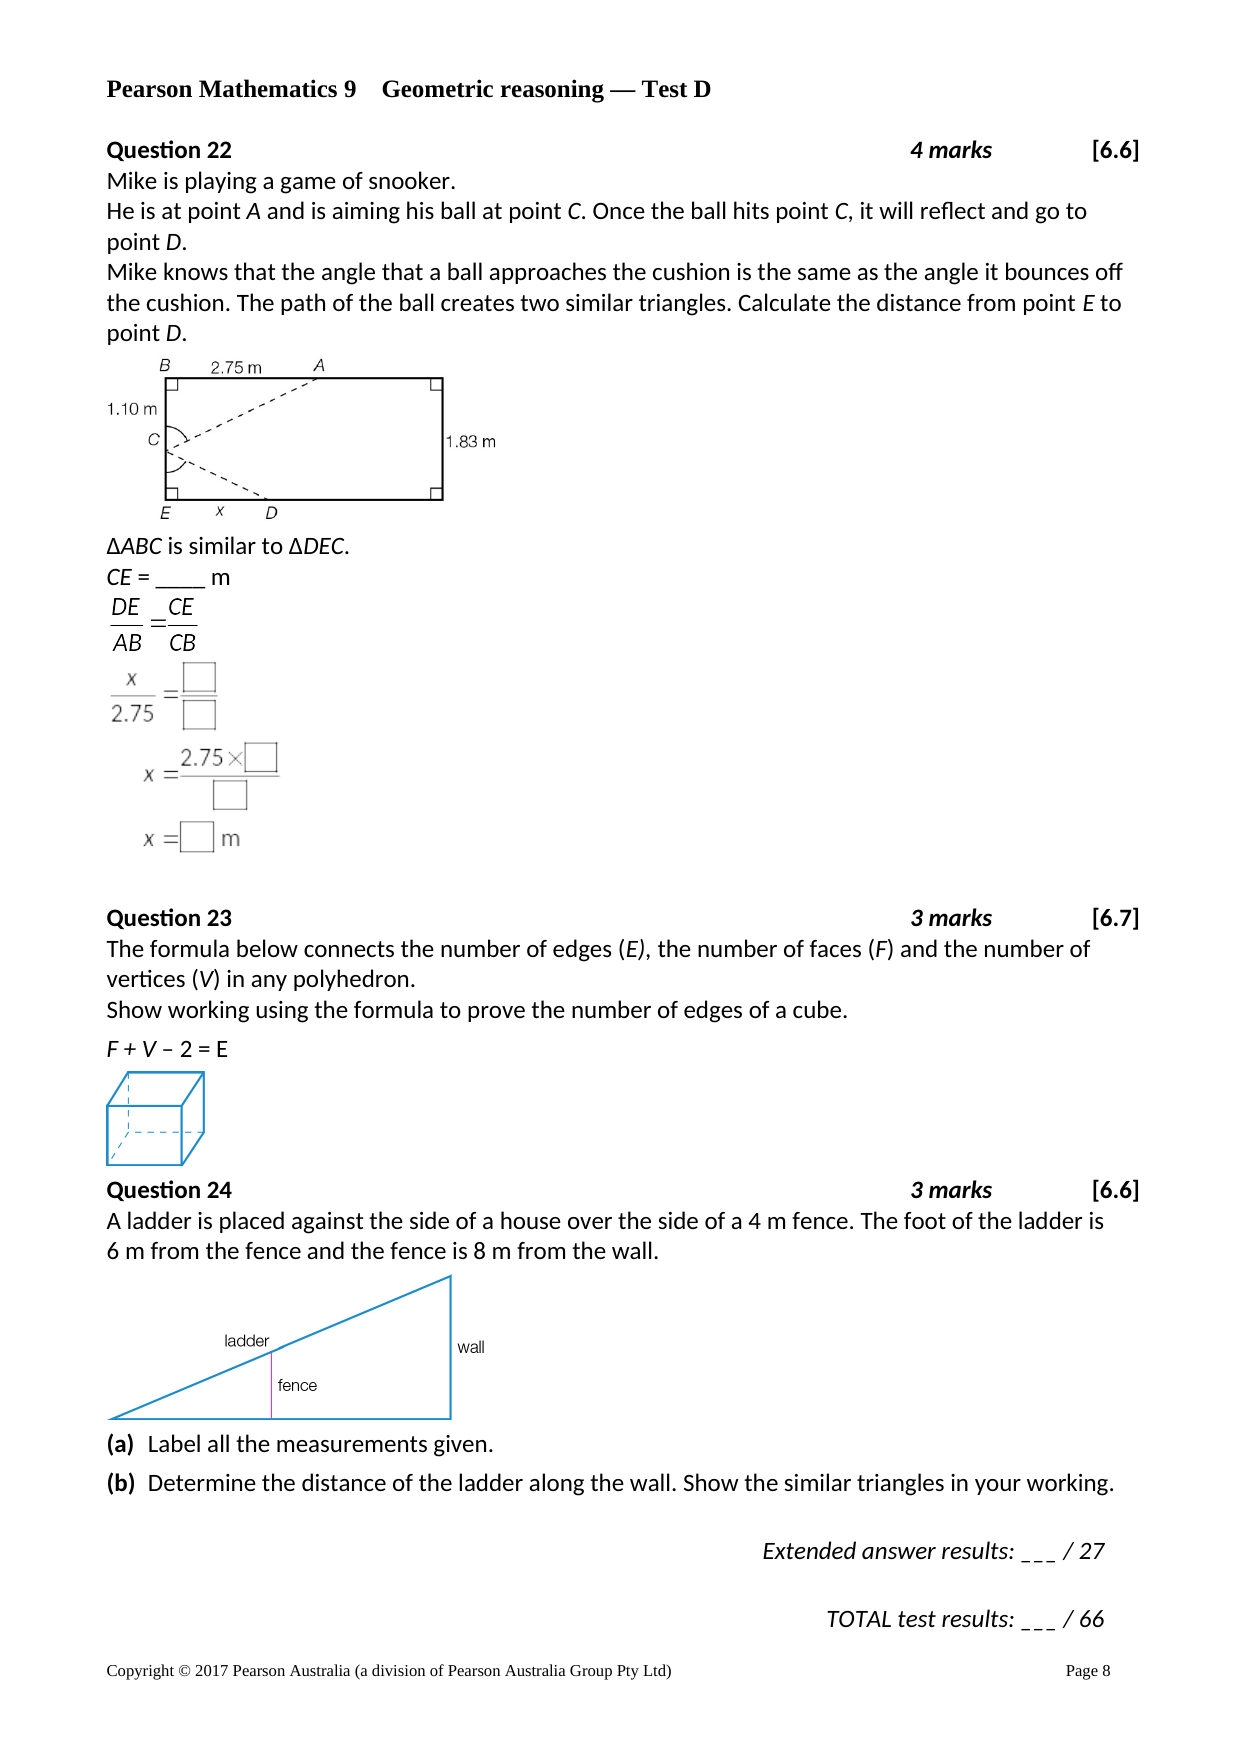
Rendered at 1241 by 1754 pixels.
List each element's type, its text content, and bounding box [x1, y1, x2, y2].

picture [106, 356, 495, 522]
text (a) Label all the measurements given. [106, 1428, 1134, 1459]
text Mike knows that the angle that a ball approaches the cushion is the same as the angle it bounces off the cushion. The path of the ball creates two similar triangles. Calculate the distance from point E to point D. [106, 256, 1134, 348]
subtitle Question 24 3 marks [6.6] [106, 1174, 1134, 1205]
subtitle Question 23 3 marks [6.7] [106, 903, 1134, 933]
text The formula below connects the number of edges (E), the number of faces (F) and the number of vertices (V) in any polyhedron. [106, 933, 1134, 994]
text Mike is playing a game of snooker. [106, 165, 1134, 195]
picture [106, 1071, 205, 1166]
text He is at point A and is aiming his ball at point C. Once the ball hits point C, it will reflect and go to point D. [106, 195, 1134, 256]
text A ladder is placed against the side of a house over the side of a 4 m fence. The foot of the ladder is 6 m from the fence and the fence is 8 m from the wall. [106, 1205, 1134, 1266]
text CE = ____ m [106, 561, 1134, 591]
text (b) Determine the distance of the ladder along the wall. Show the similar triangles in your working. [106, 1467, 1134, 1498]
text Show working using the formula to prove the number of edges of a cube. [106, 994, 1134, 1025]
text Extended answer results: ___ / 27 [106, 1535, 1104, 1566]
picture [106, 1274, 485, 1420]
text TOTAL test results: ___ / 66 [106, 1603, 1104, 1634]
text ∆ABC is similar to ∆DEC. [106, 530, 1134, 561]
text F + V – 2 = E [106, 1033, 1134, 1063]
subtitle Question 22 4 marks [6.6] [106, 134, 1134, 165]
